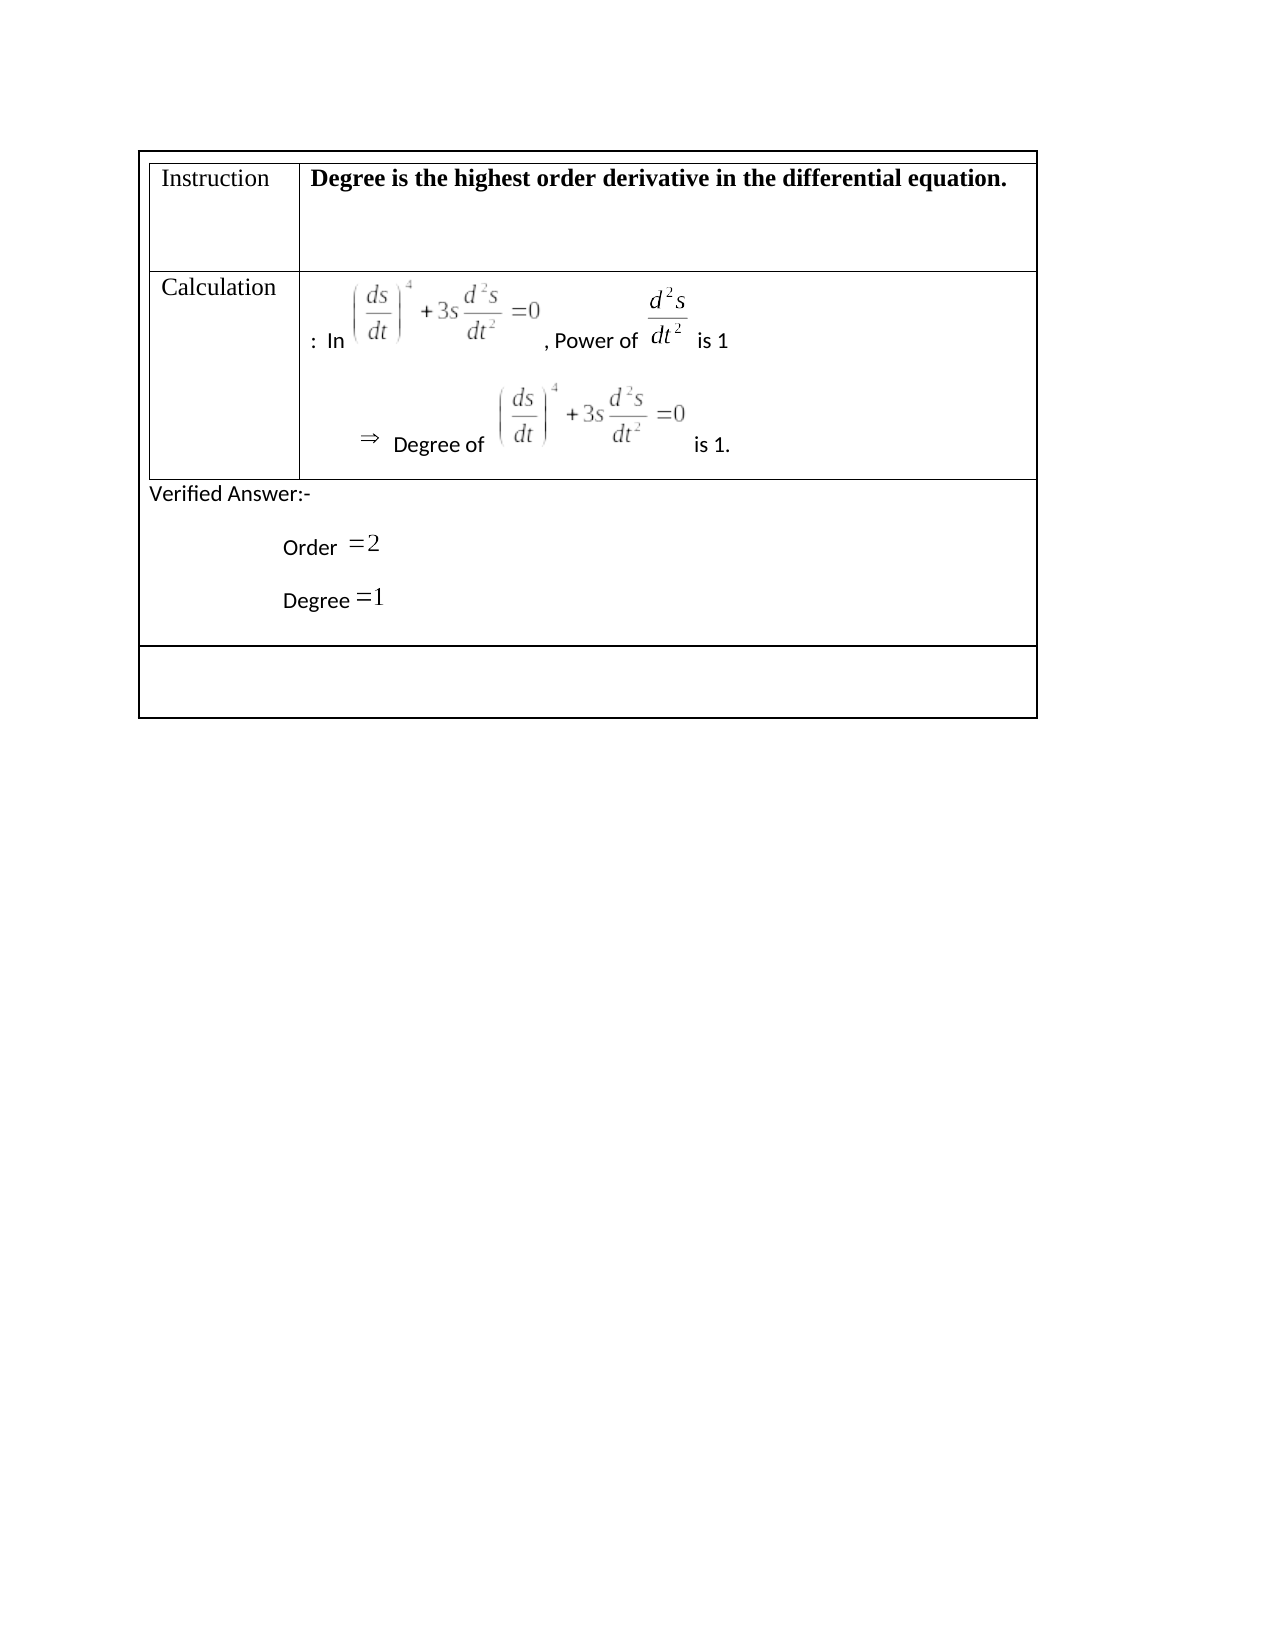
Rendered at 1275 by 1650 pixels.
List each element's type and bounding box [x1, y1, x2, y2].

table_cell [140, 647, 1036, 717]
table_cell [140, 152, 1036, 645]
